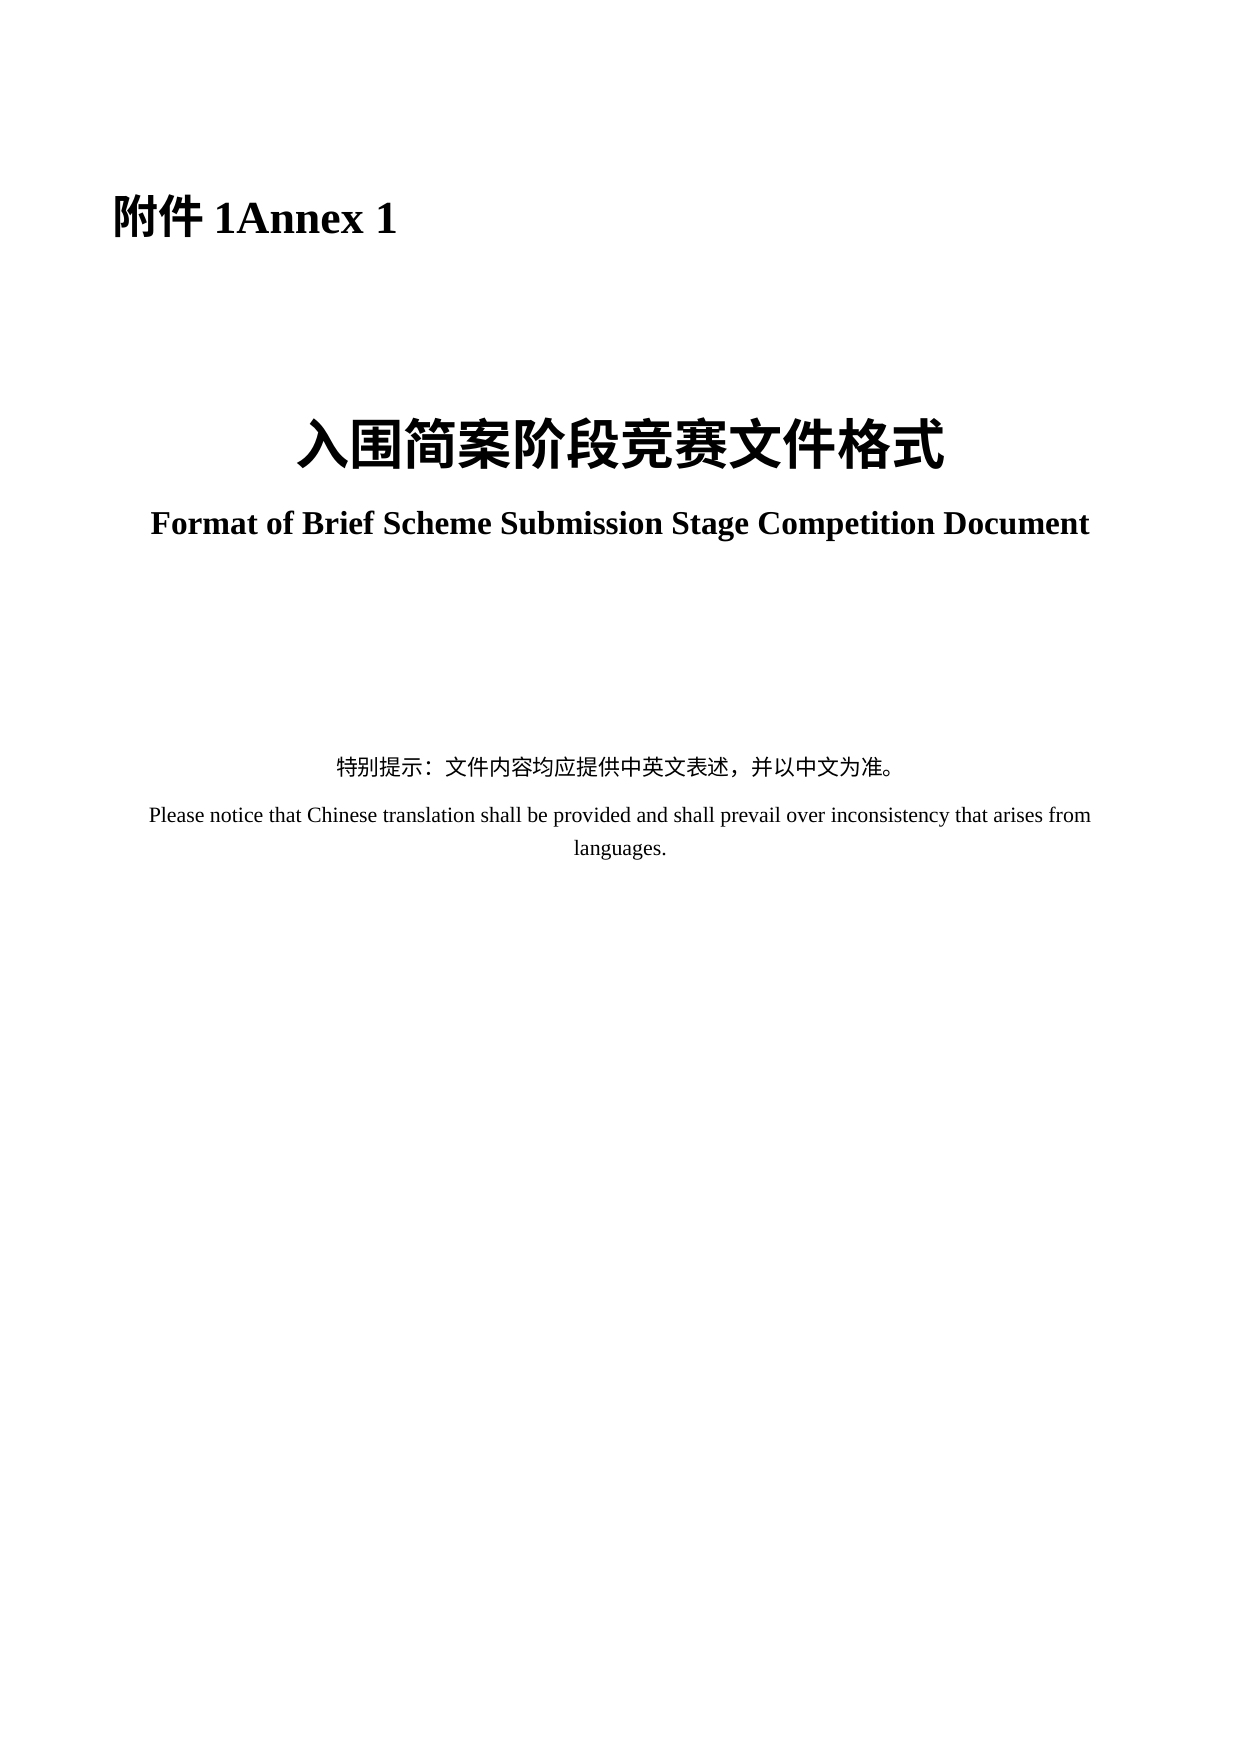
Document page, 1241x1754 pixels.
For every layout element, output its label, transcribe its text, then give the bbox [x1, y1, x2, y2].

text Please notice that Chinese translation shall be provided and shall prevail over inconsistency that arises from languages. [112, 798, 1128, 863]
text 特别提示：文件内容均应提供中英文表述，并以中文为准。 [112, 749, 1128, 782]
text 附件1 [112, 164, 1128, 262]
text 入围简案阶段竞赛文件格式 [112, 392, 1128, 489]
